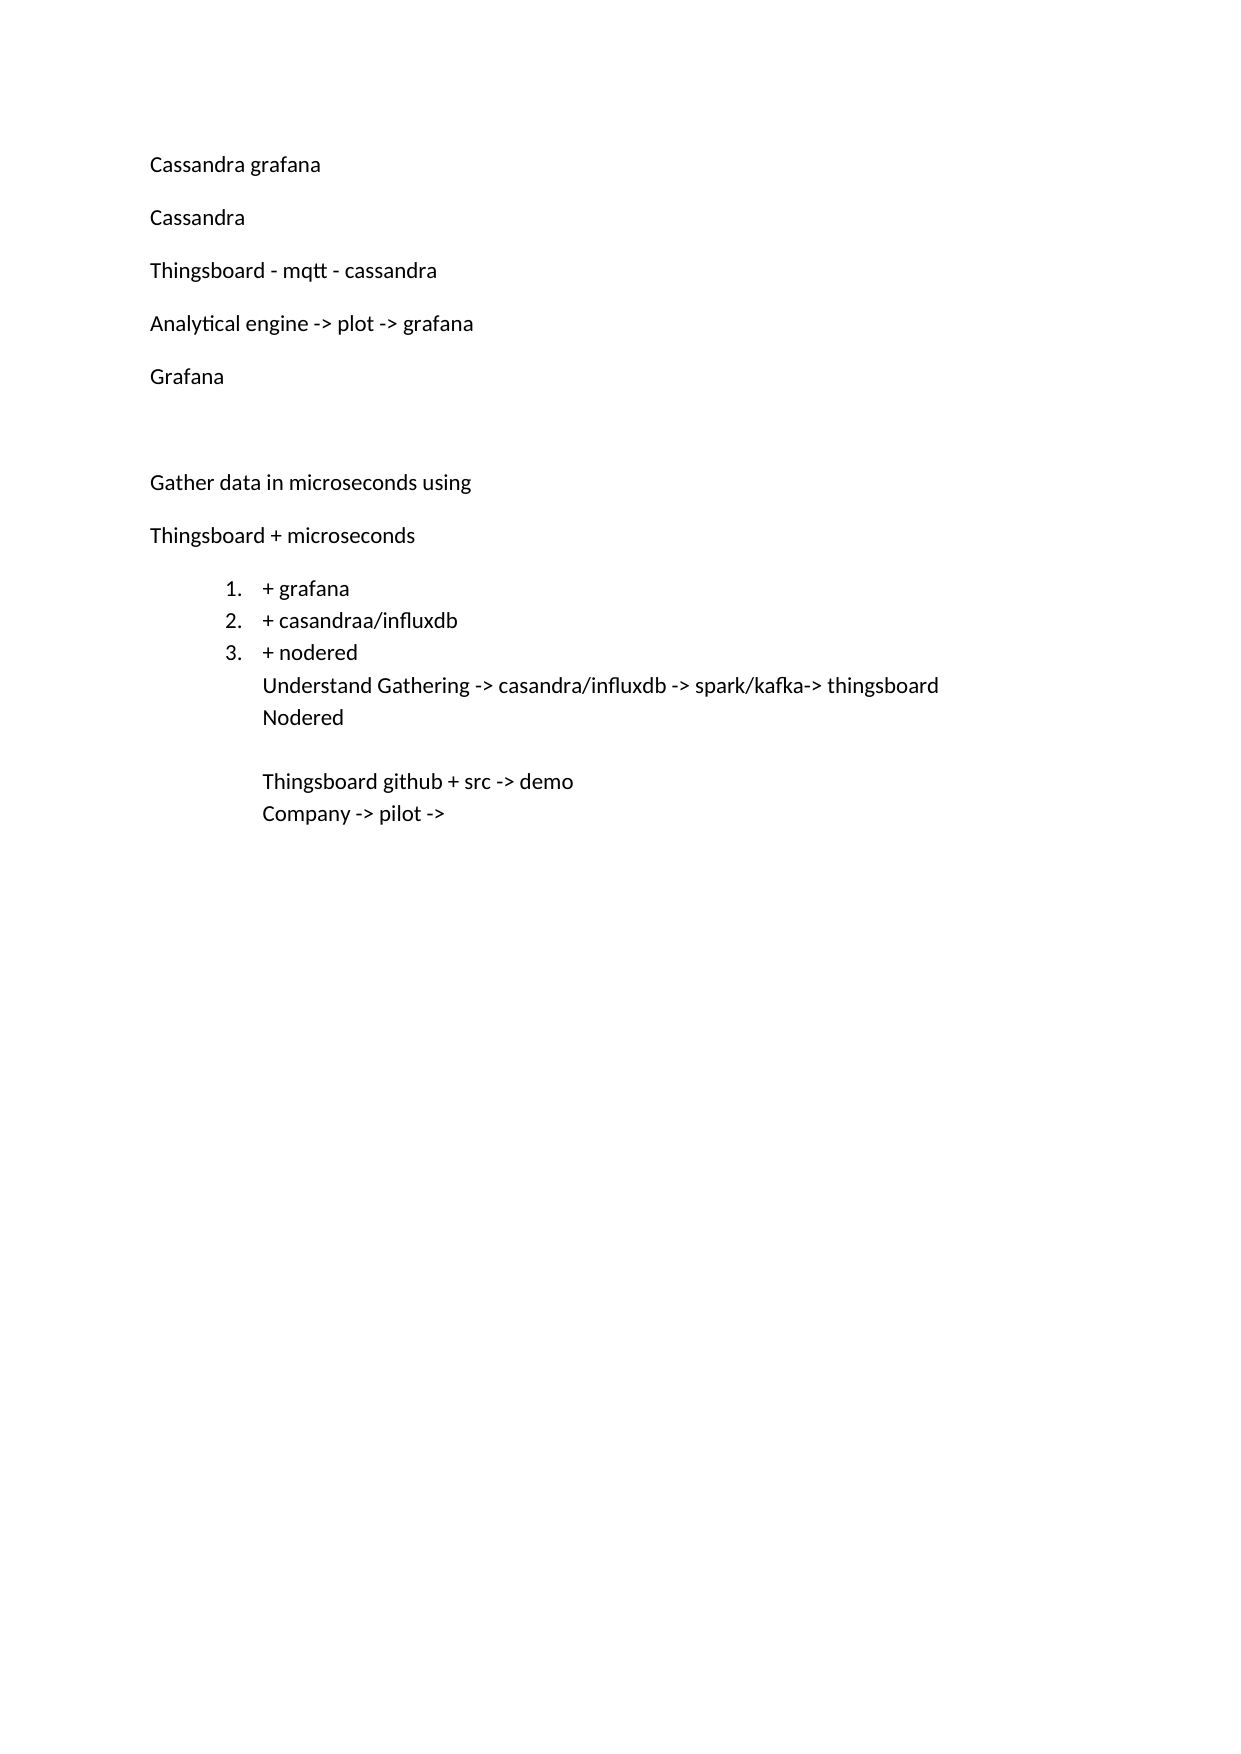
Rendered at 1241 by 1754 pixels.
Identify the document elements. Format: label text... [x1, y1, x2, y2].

list + nodered [225, 638, 1090, 667]
text Analytical engine -> plot -> grafana [150, 309, 1090, 337]
text Gather data in microseconds using [150, 468, 1090, 496]
list + casandraa/influxdb [225, 606, 1090, 634]
list Understand Gathering -> casandra/influxdb -> spark/kafka-> thingsboard [262, 671, 1090, 699]
list Thingsboard github + src -> demo [262, 767, 1090, 795]
text Thingsboard - mqtt - cassandra [150, 256, 1090, 284]
text Thingsboard + microseconds [150, 521, 1090, 549]
list Nodered [262, 703, 1090, 731]
list + grafana [225, 574, 1090, 602]
list Company -> pilot -> [262, 799, 1090, 827]
text Cassandra grafana [150, 150, 1090, 178]
text Grafana [150, 362, 1090, 390]
text Cassandra [150, 203, 1090, 231]
